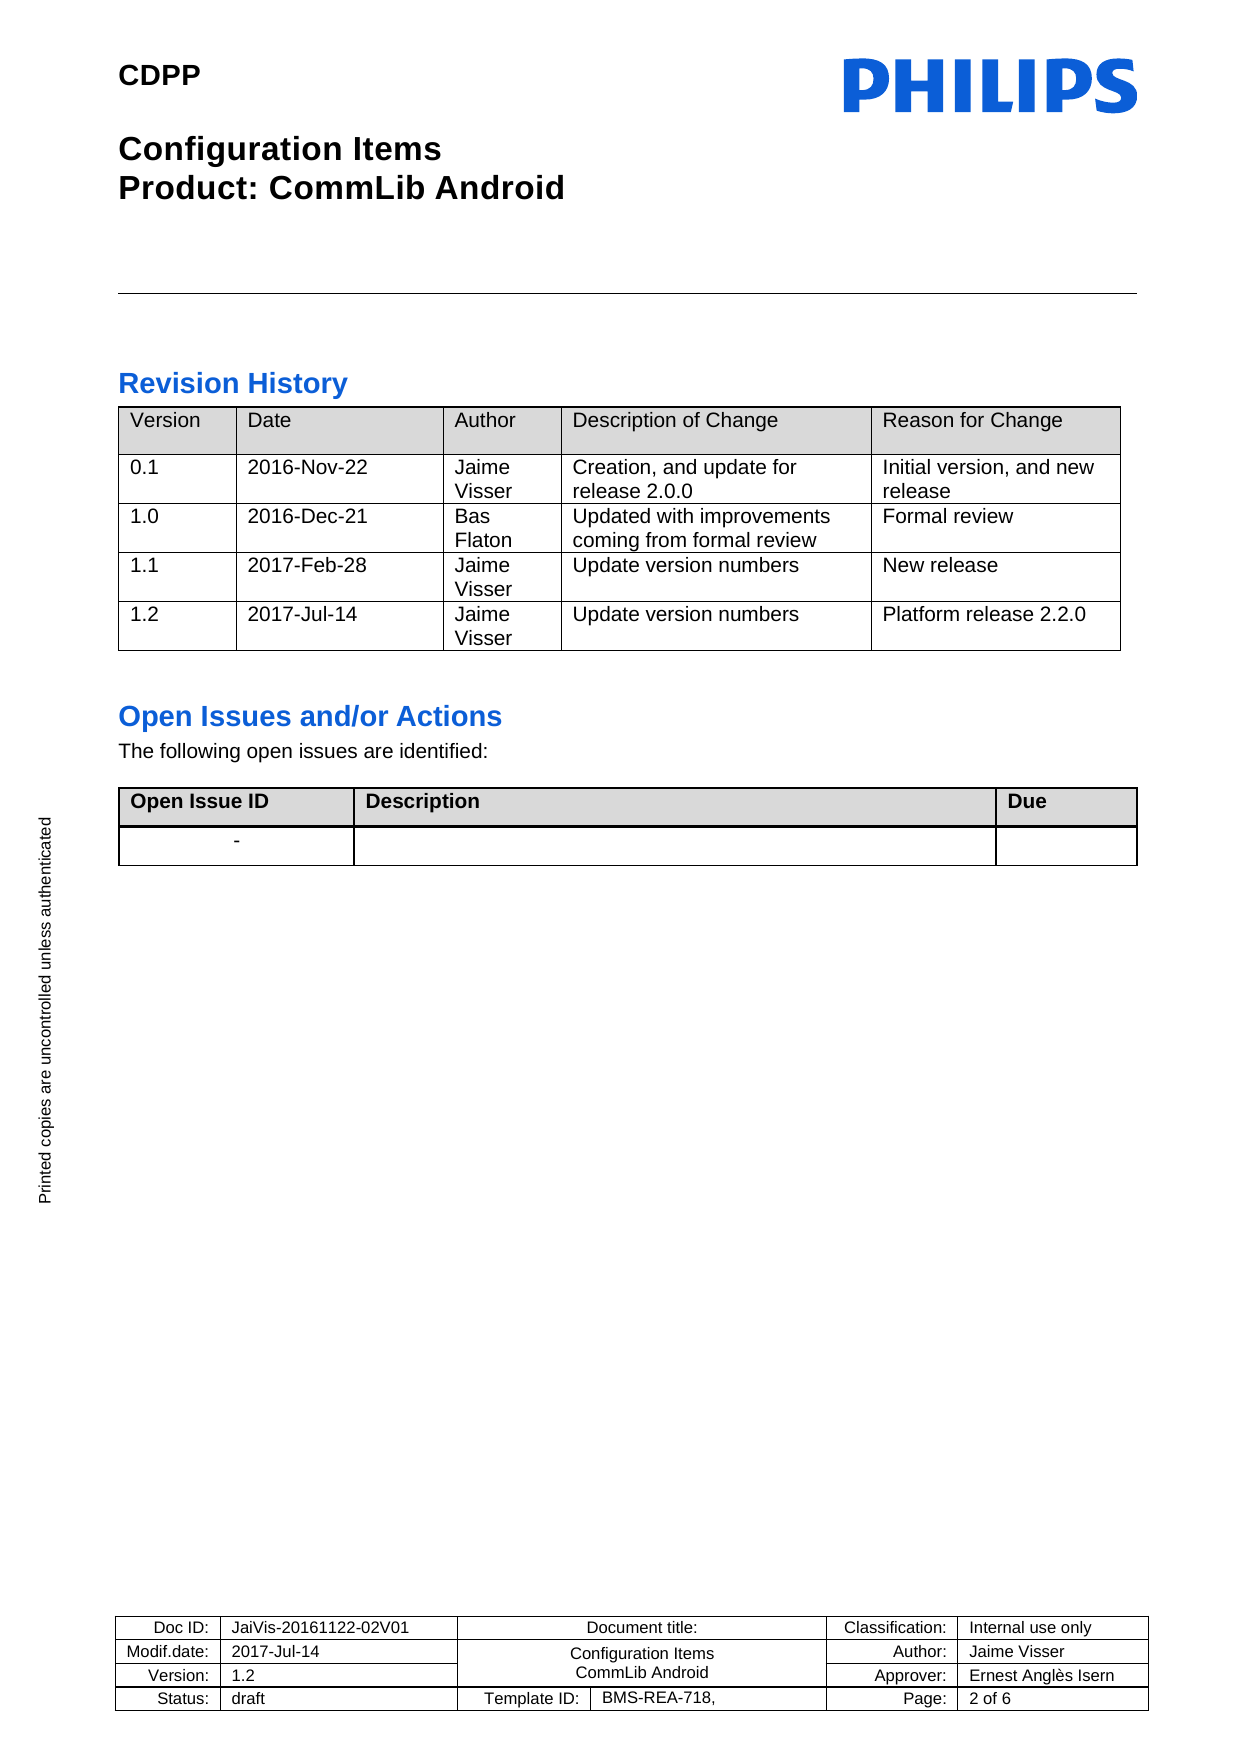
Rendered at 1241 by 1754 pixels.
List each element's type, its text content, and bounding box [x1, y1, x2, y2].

table_cell 2016-Nov-22 [237, 455, 443, 503]
text The following open issues are identified: [118, 739, 1122, 763]
table_cell [997, 828, 1136, 865]
table_header Due [997, 789, 1136, 825]
table_cell Update version numbers [562, 553, 871, 601]
table_cell 1.2 [119, 602, 236, 649]
table_cell Jaime Visser [444, 553, 561, 601]
table_cell 2017-Jul-14 [237, 602, 443, 649]
table_cell Updated with improvements coming from formal review [562, 504, 871, 552]
table_cell New release [872, 553, 1120, 601]
subtitle Open Issues and/or Actions [118, 699, 1122, 733]
table_header Reason for Change [872, 408, 1120, 454]
table_header Description [355, 789, 995, 825]
table_cell 2017-Feb-28 [237, 553, 443, 601]
table_header Version [119, 408, 236, 454]
table_cell Jaime Visser [444, 602, 561, 649]
table_cell 2016-Dec-21 [237, 504, 443, 552]
table_cell Update version numbers [562, 602, 871, 649]
table_cell Formal review [872, 504, 1120, 552]
table_cell [355, 828, 995, 865]
table_cell Initial version, and new release [872, 455, 1120, 503]
table_cell Creation, and update for release 2.0.0 [562, 455, 871, 503]
subtitle Revision History [118, 367, 1122, 400]
table_header Open Issue ID [120, 789, 353, 825]
table_header Author [444, 408, 561, 454]
table_cell 0.1 [119, 455, 236, 503]
table_header Description of Change [562, 408, 871, 454]
table_cell 1.0 [119, 504, 236, 552]
table_cell Jaime Visser [444, 455, 561, 503]
table_cell Platform release 2.2.0 [872, 602, 1120, 649]
table_cell 1.1 [119, 553, 236, 601]
table_cell Bas Flaton [444, 504, 561, 552]
table_cell - [120, 828, 353, 865]
table_header Date [237, 408, 443, 454]
